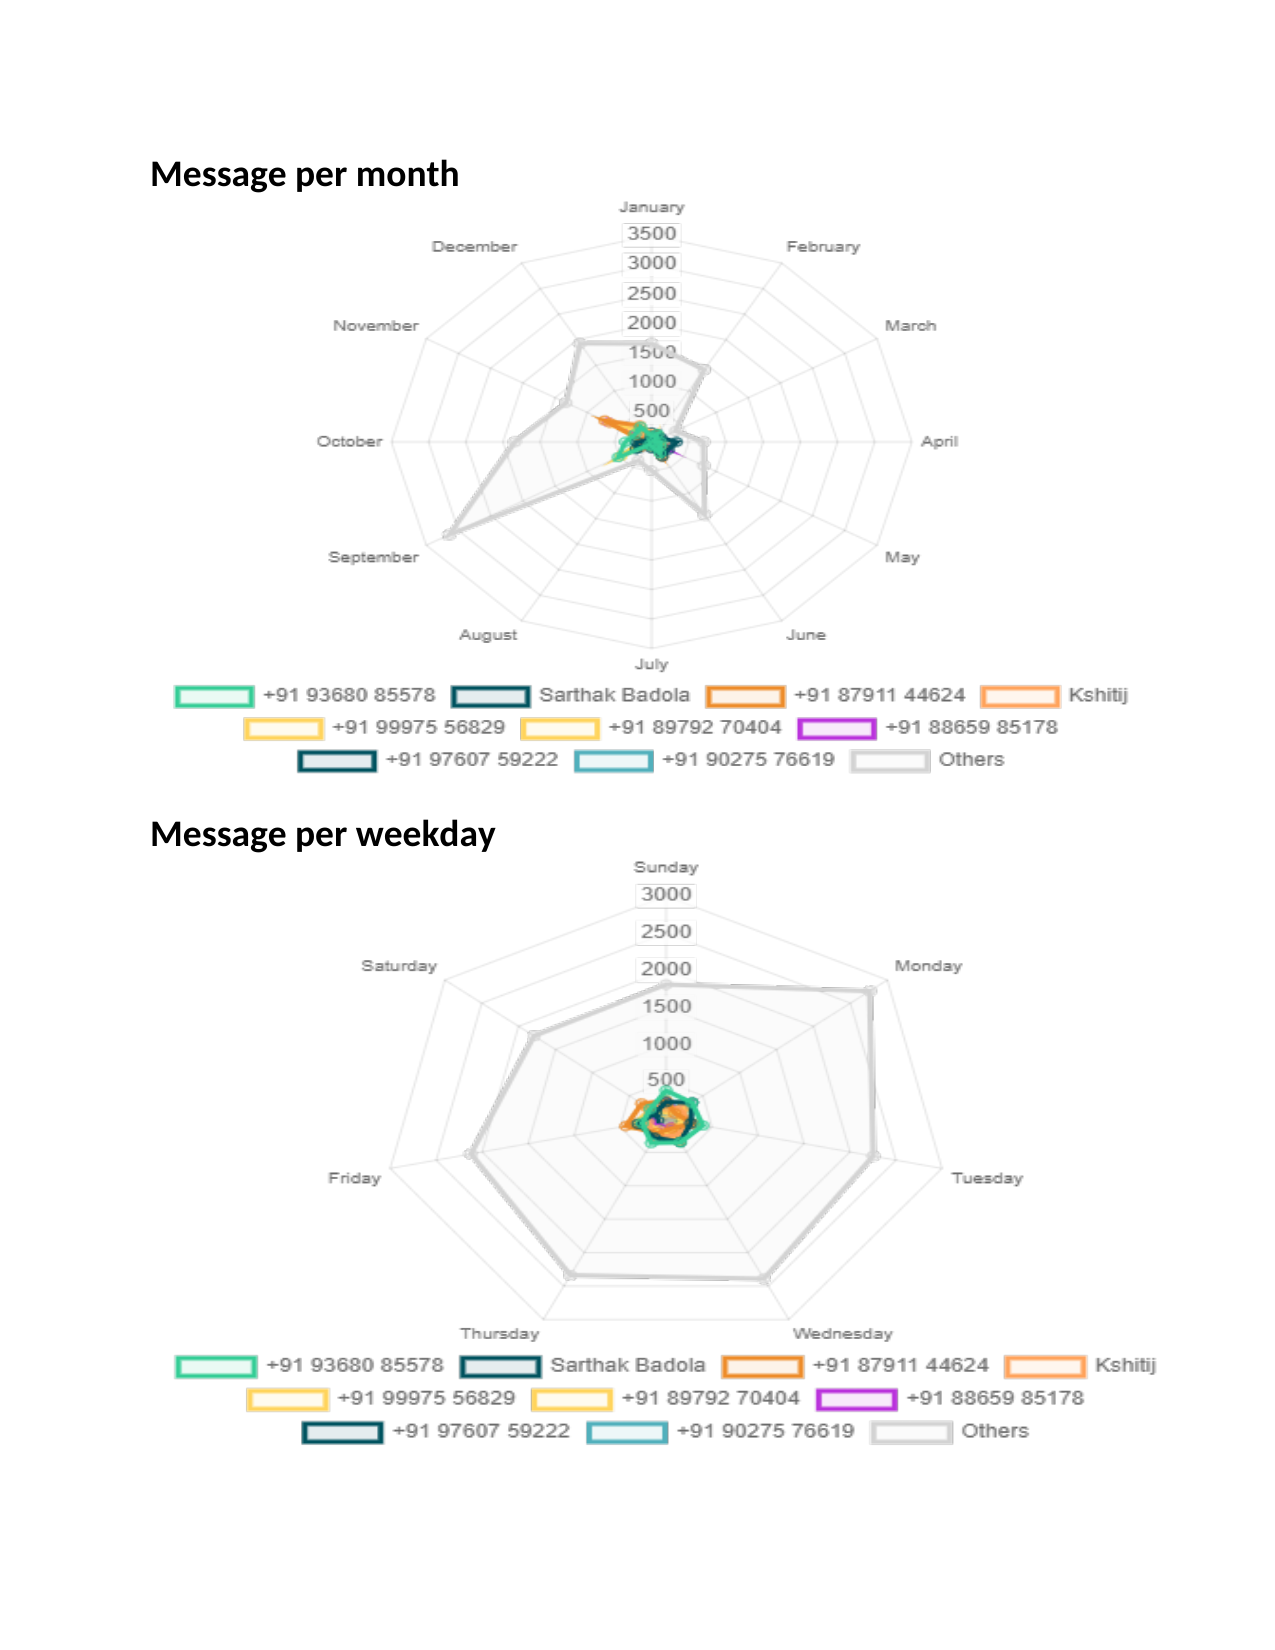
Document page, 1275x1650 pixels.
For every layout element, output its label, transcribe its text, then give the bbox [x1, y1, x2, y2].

picture [150, 200, 1156, 785]
picture [150, 859, 1185, 1457]
text Message per weekday [150, 810, 1125, 859]
text Message per month [150, 150, 1125, 200]
